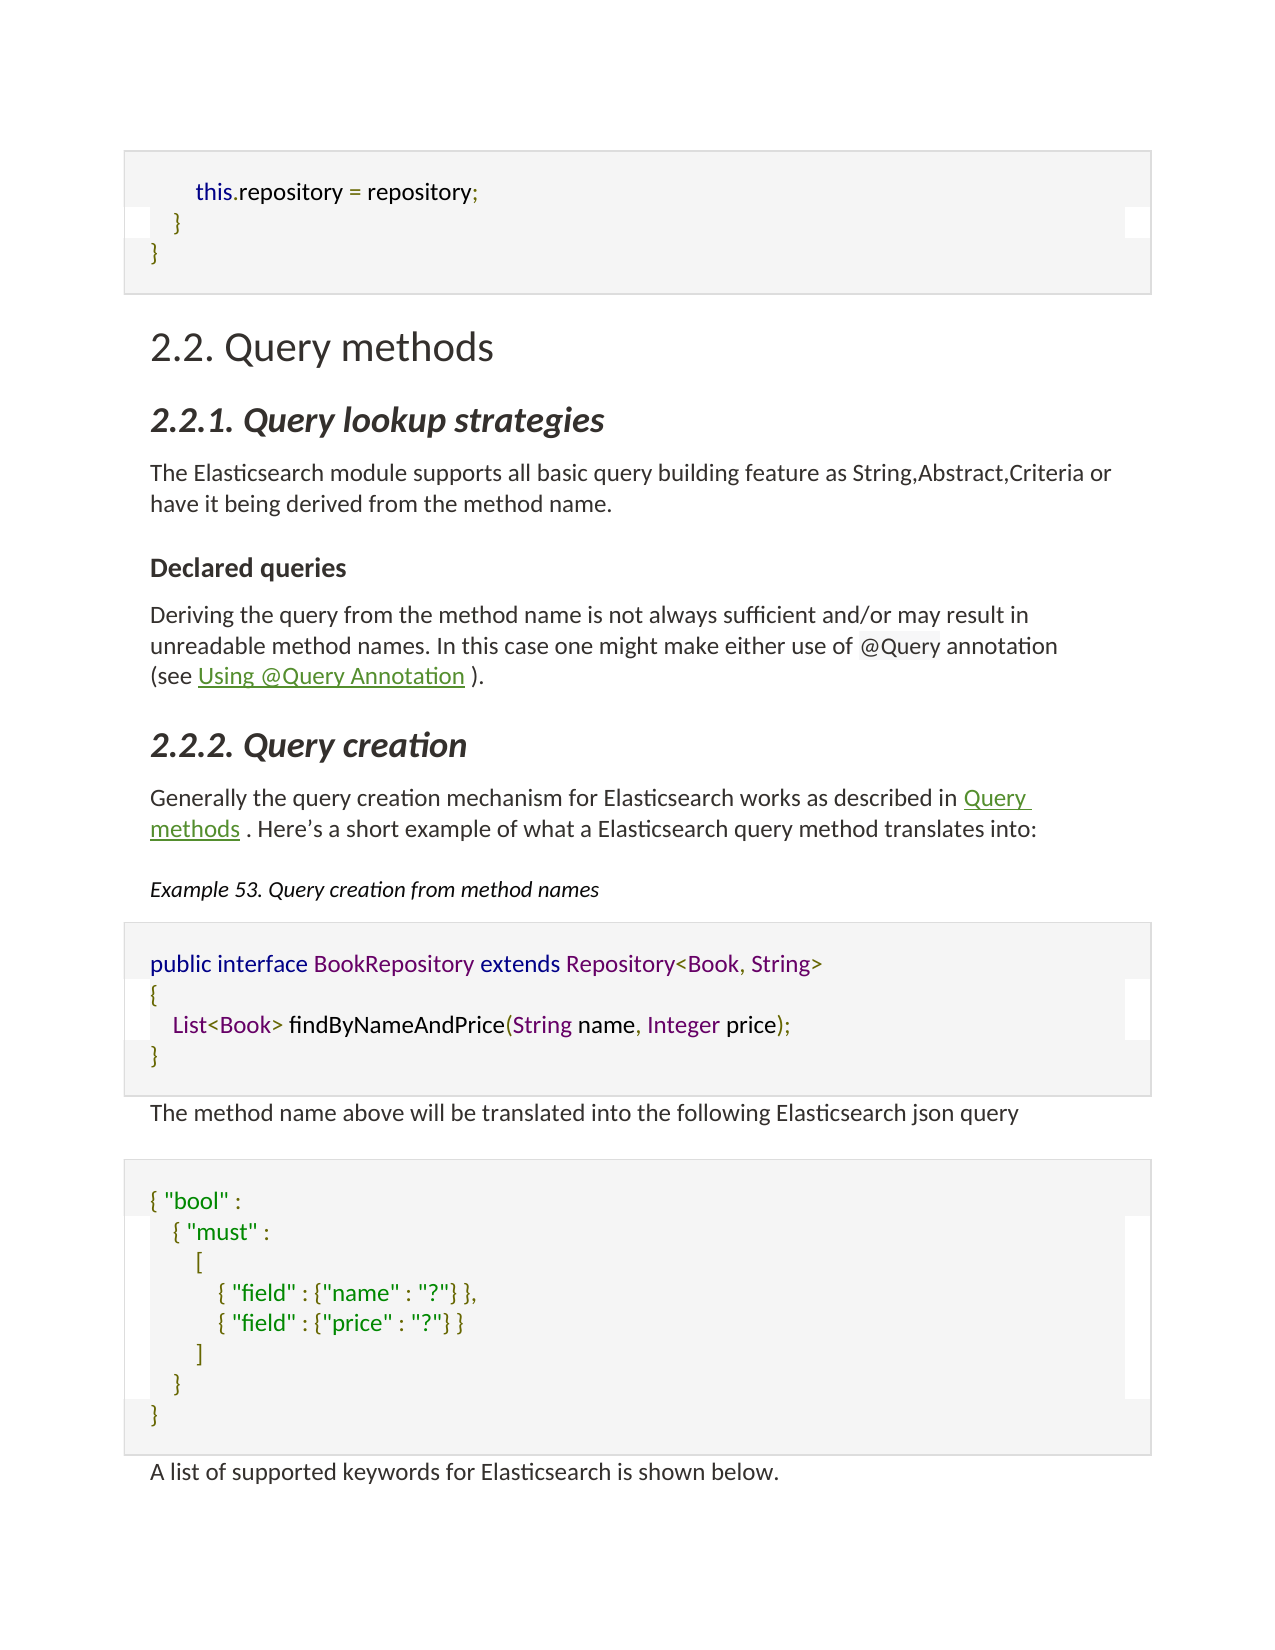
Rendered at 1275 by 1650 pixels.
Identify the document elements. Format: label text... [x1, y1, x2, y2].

text Deriving the query from the method name is not always sufficient and/or may result in unreadable method names. In this case one might make either use of @Query annotation (see Using @Query Annotation ). [150, 599, 1125, 691]
text A list of supported keywords for Elasticsearch is shown below. [150, 1456, 1125, 1487]
text The method name above will be translated into the following Elasticsearch json query [150, 1097, 1125, 1127]
text public interface BookRepository extends Repository<Book, String> [125, 923, 1150, 979]
subtitle 2.2.1. Query lookup strategies [150, 397, 1125, 441]
text [ [150, 1246, 1125, 1277]
text } [125, 1372, 1150, 1454]
text { "must" : [150, 1216, 1125, 1246]
text The Elasticsearch module supports all basic query building feature as String,Abstract,Criteria or have it being derived from the method name. [150, 457, 1125, 518]
text { "field" : {"price" : "?"} } [150, 1307, 1125, 1338]
text { [150, 979, 1125, 1009]
subtitle 2.2.2. Query creation [150, 722, 1125, 767]
text { "bool" : [125, 1160, 1150, 1216]
text Generally the query creation mechanism for Elasticsearch works as described in Query methods . Here’s a short example of what a Elasticsearch query method translates into: [150, 783, 1125, 844]
text this.repository = repository; [125, 152, 1150, 207]
text { "field" : {"name" : "?"} }, [150, 1277, 1125, 1307]
subtitle 2.2. Query methods [150, 320, 1125, 372]
text } [125, 211, 1150, 293]
text ] [150, 1338, 1125, 1368]
text } [125, 1013, 1150, 1095]
text Example 53. Query creation from method names [150, 875, 1125, 903]
subtitle Declared queries [150, 550, 1125, 584]
